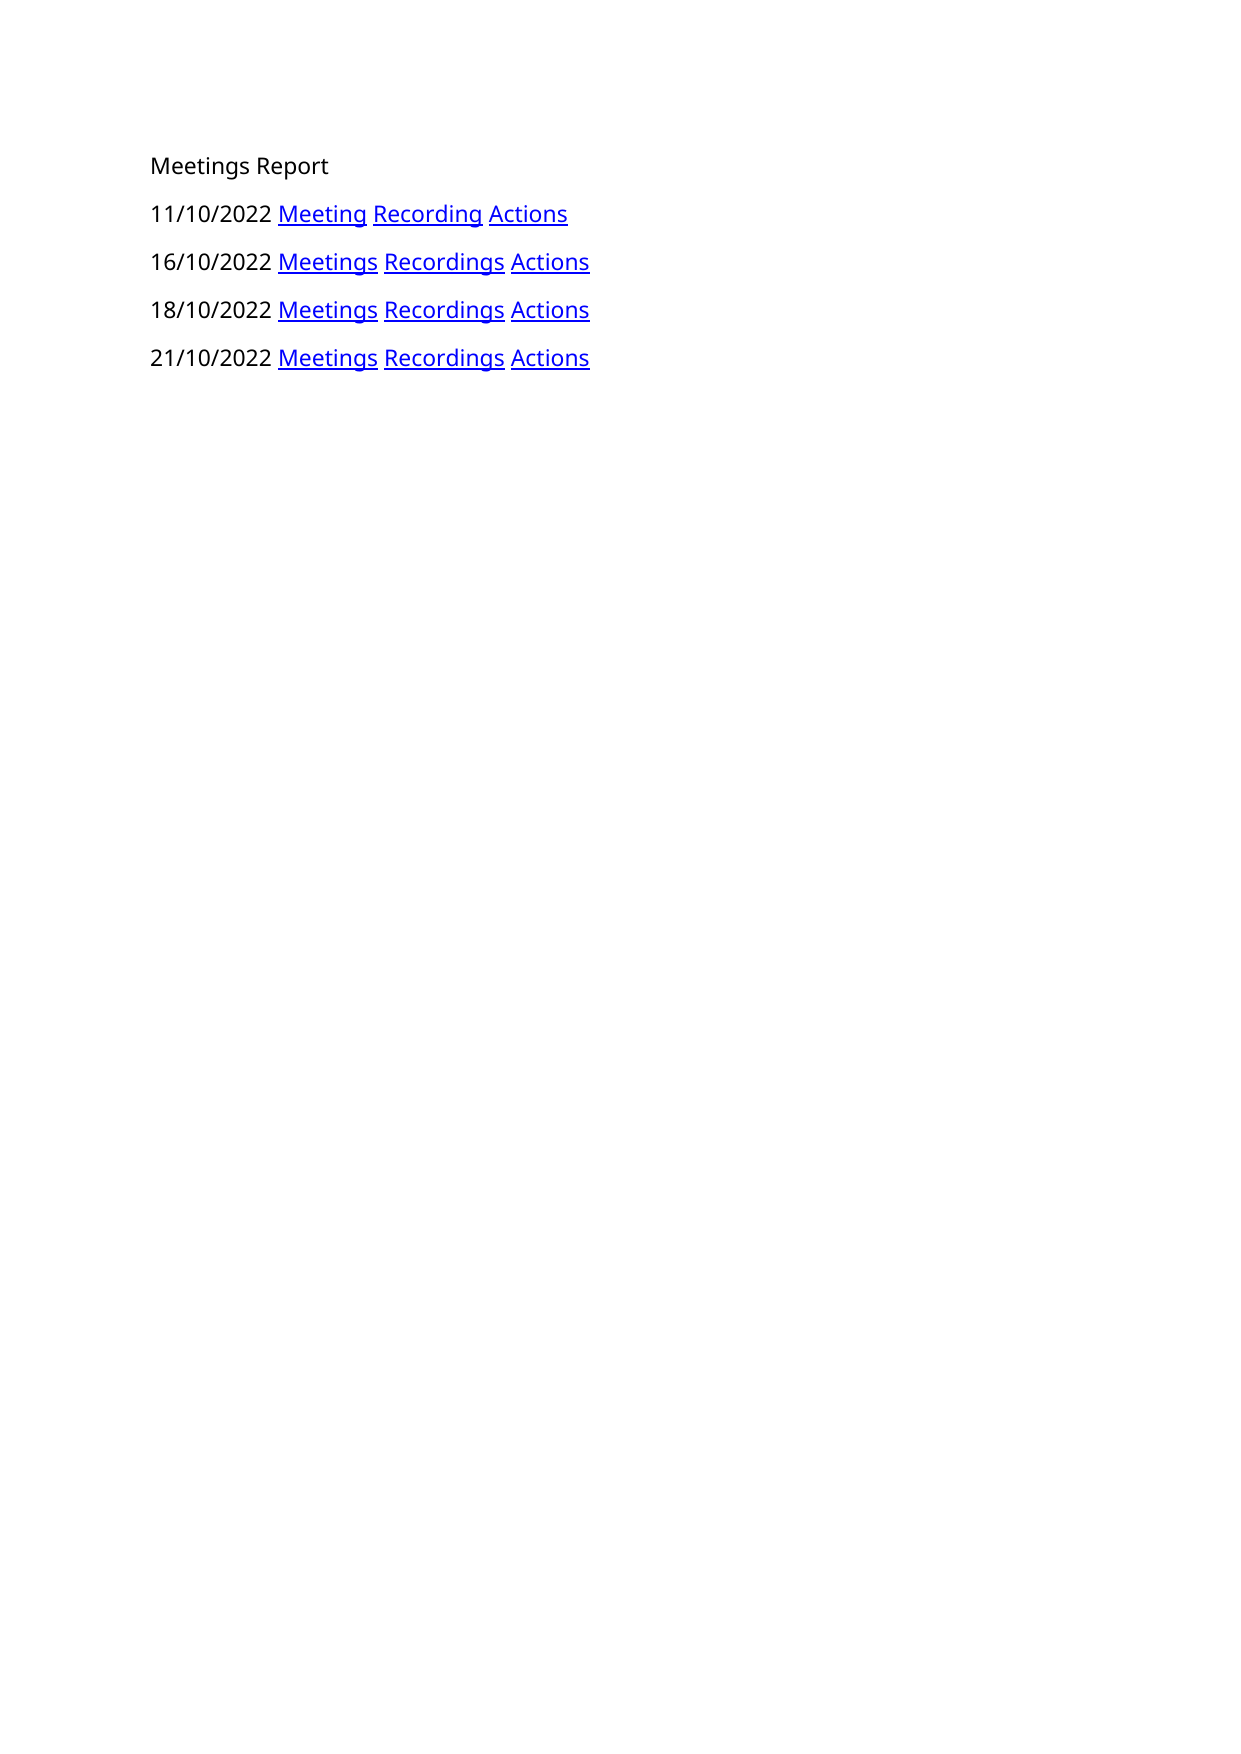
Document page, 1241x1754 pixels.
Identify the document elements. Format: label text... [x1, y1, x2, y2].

text 21/10/2022 Meetings Recordings Actions [150, 342, 1090, 373]
text 11/10/2022 Meeting Recording Actions [150, 198, 1090, 229]
text 18/10/2022 Meetings Recordings Actions [150, 294, 1090, 325]
text 16/10/2022 Meetings Recordings Actions [150, 246, 1090, 277]
text Meetings Report [150, 150, 1090, 181]
